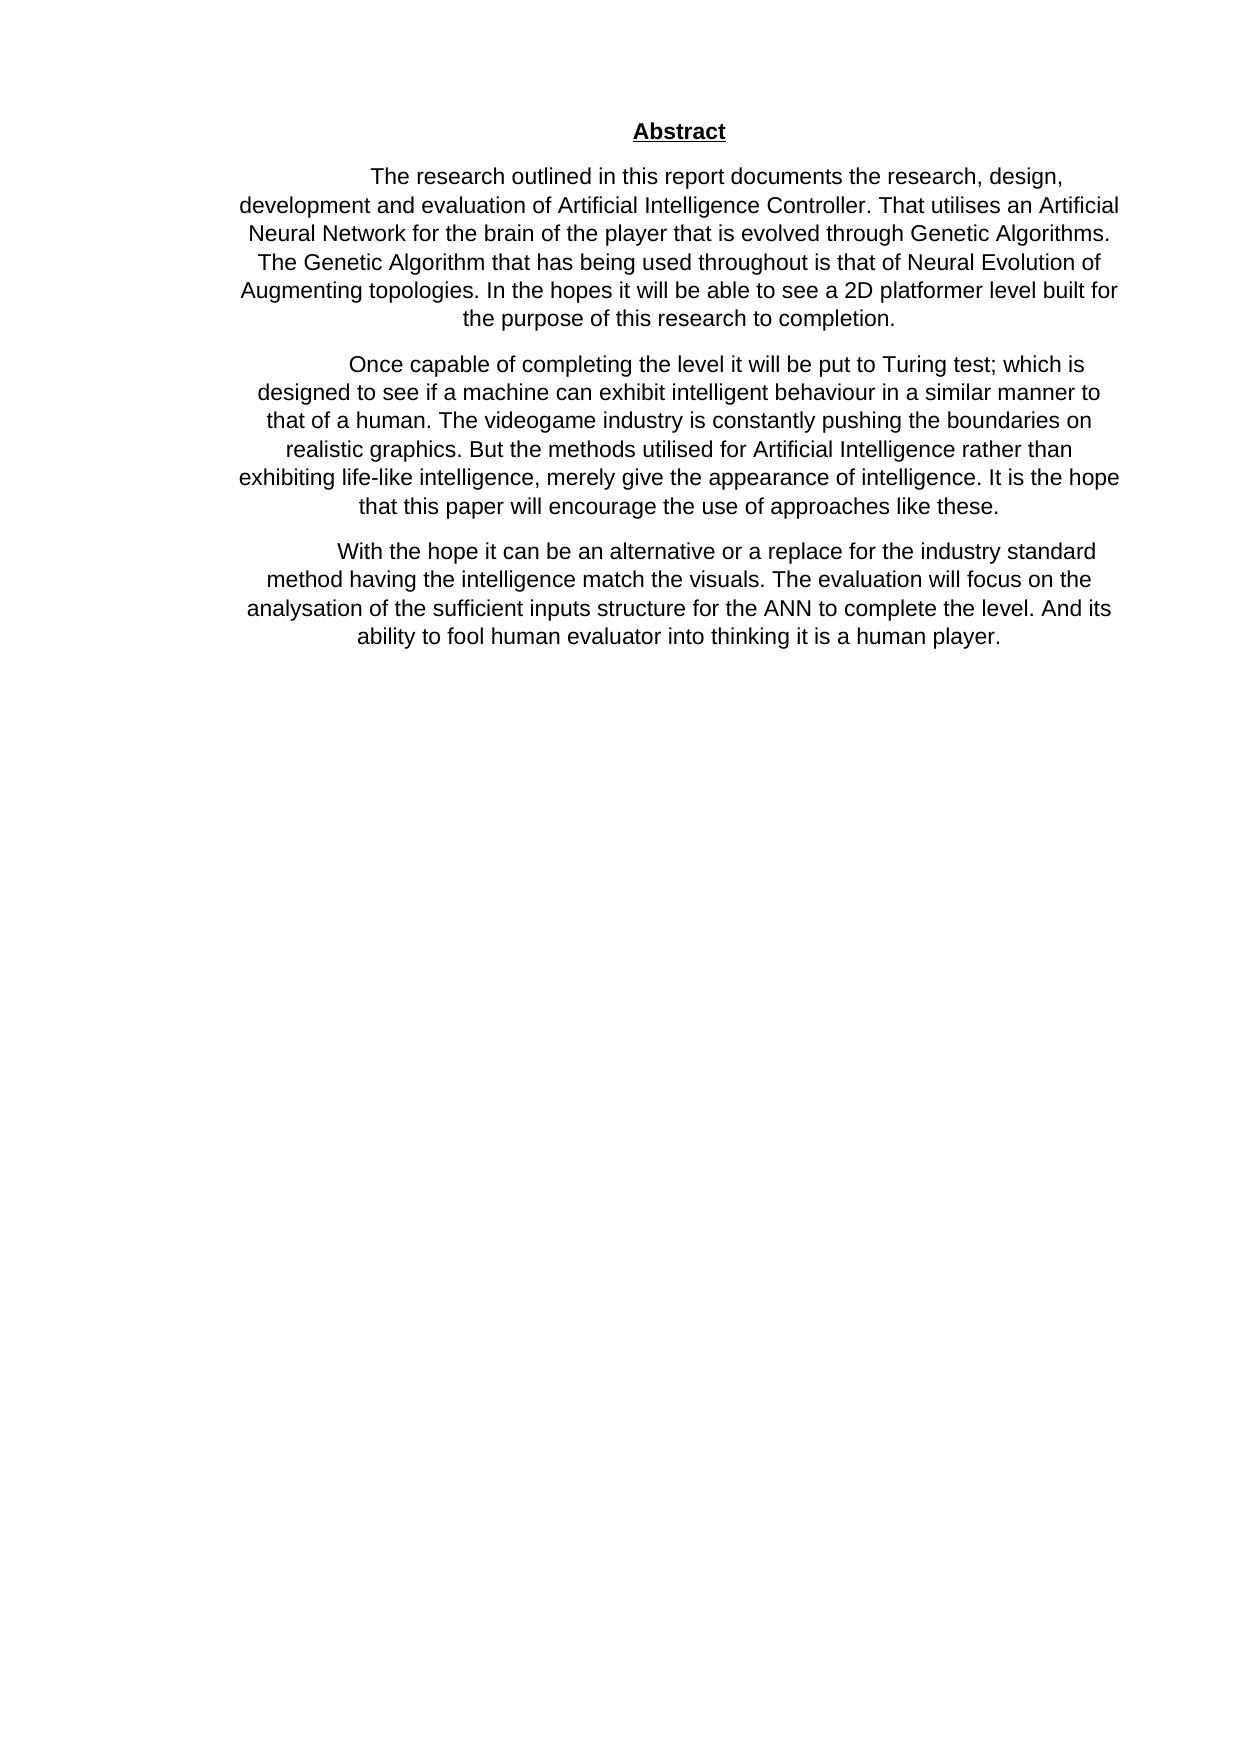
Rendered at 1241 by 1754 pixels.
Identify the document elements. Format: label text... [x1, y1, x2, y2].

text The research outlined in this report documents the research, design, development and evaluation of Artificial Intelligence Controller. That utilises an Artificial Neural Network for the brain of the player that is evolved through Genetic Algorithms. The Genetic Algorithm that has being used throughout is that of Neural Evolution of Augmenting topologies. In the hopes it will be able to see a 2D platformer level built for the purpose of this research to completion. [236, 163, 1122, 332]
text Abstract [236, 118, 1122, 144]
text Once capable of completing the level it will be put to Turing test; which is designed to see if a machine can exhibit intelligent behaviour in a similar manner to that of a human. The videogame industry is constantly pushing the boundaries on realistic graphics. But the methods utilised for Artificial Intelligence rather than exhibiting life-like intelligence, merely give the appearance of intelligence. It is the hope that this paper will encourage the use of approaches like these. [236, 351, 1122, 519]
text With the hope it can be an alternative or a replace for the industry standard method having the intelligence match the visuals. The evaluation will focus on the analysation of the sufficient inputs structure for the ANN to complete the level. And its ability to fool human evaluator into thinking it is a human player. [236, 538, 1122, 649]
